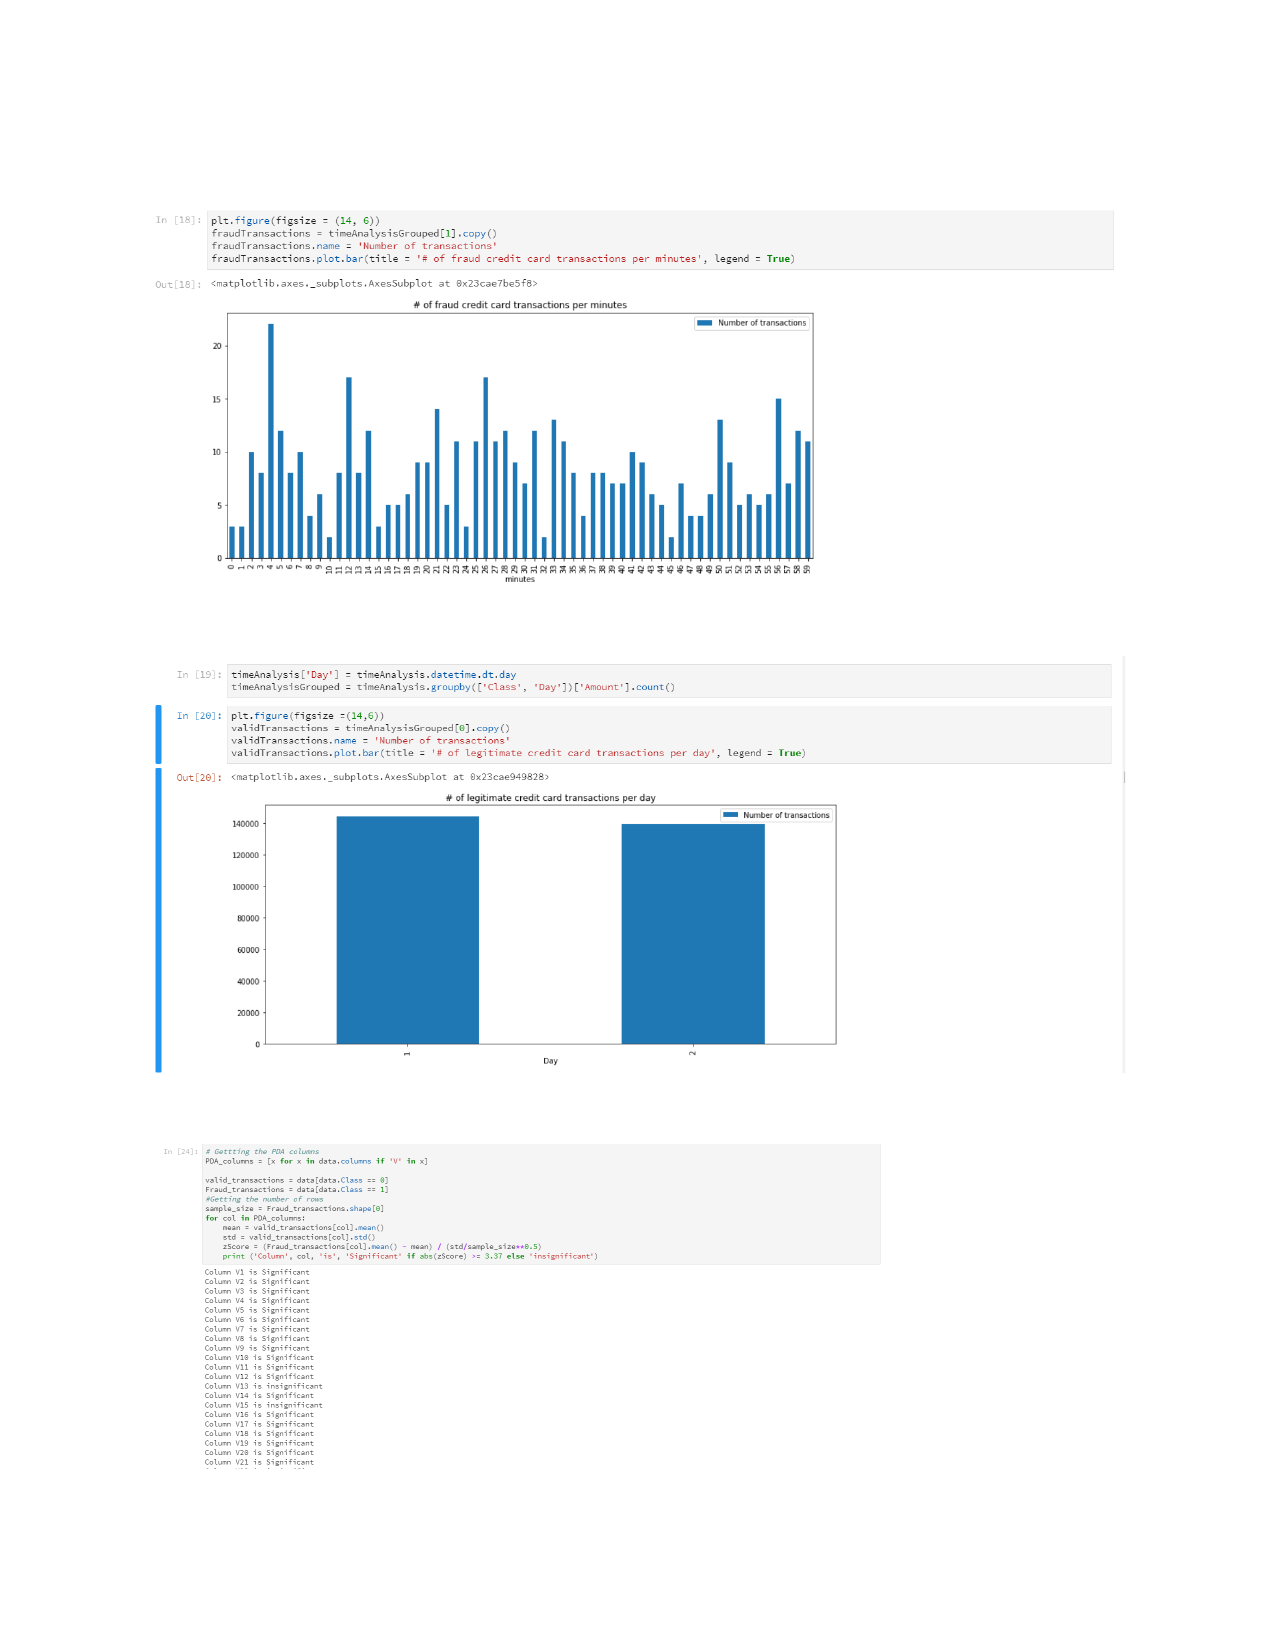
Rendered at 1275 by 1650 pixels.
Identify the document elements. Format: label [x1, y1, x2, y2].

picture [150, 196, 1125, 592]
picture [150, 1138, 883, 1469]
picture [150, 656, 1125, 1073]
